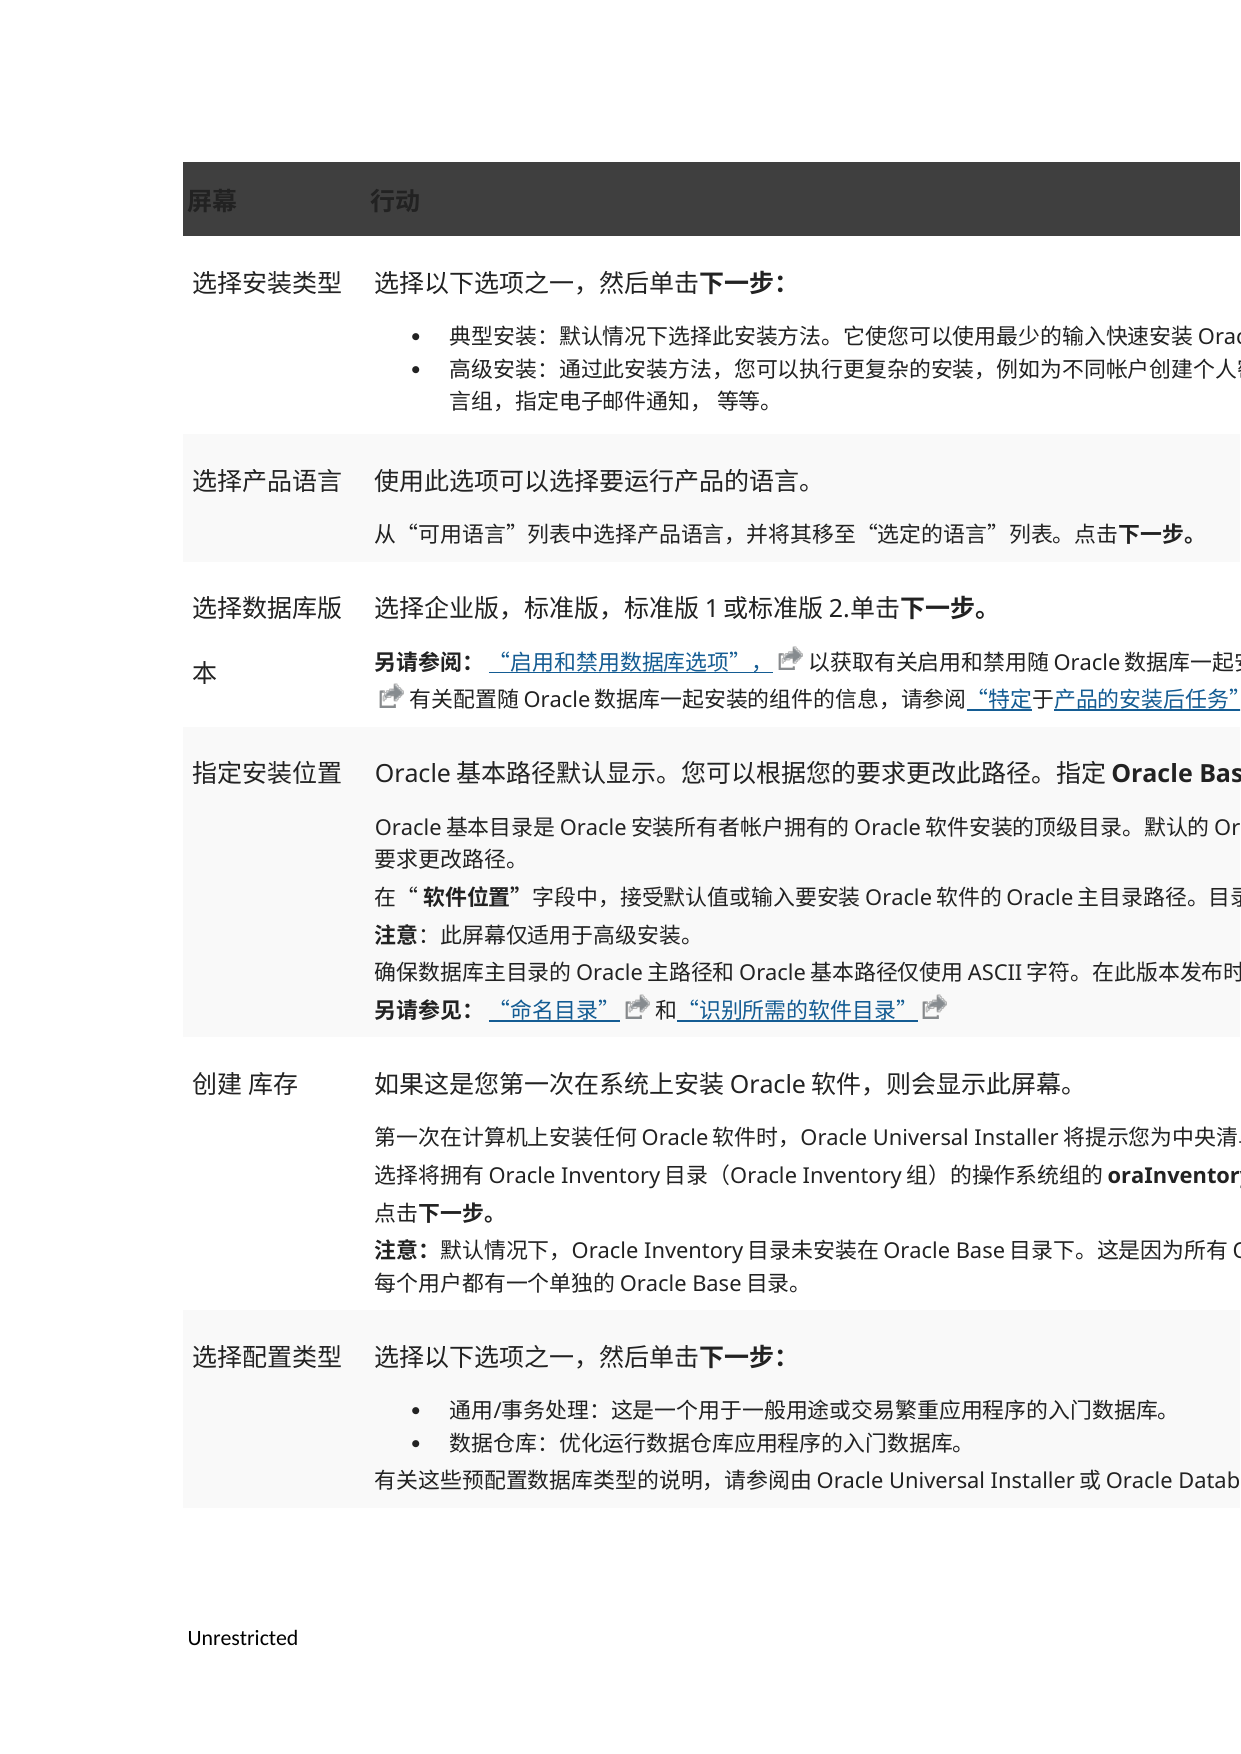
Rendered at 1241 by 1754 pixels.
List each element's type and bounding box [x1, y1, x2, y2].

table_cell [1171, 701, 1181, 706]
picture [773, 644, 809, 670]
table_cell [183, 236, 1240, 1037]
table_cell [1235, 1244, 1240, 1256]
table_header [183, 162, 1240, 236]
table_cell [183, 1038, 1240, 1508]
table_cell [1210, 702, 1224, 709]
picture [374, 682, 410, 708]
picture [917, 992, 953, 1019]
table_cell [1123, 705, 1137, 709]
picture [620, 992, 656, 1019]
